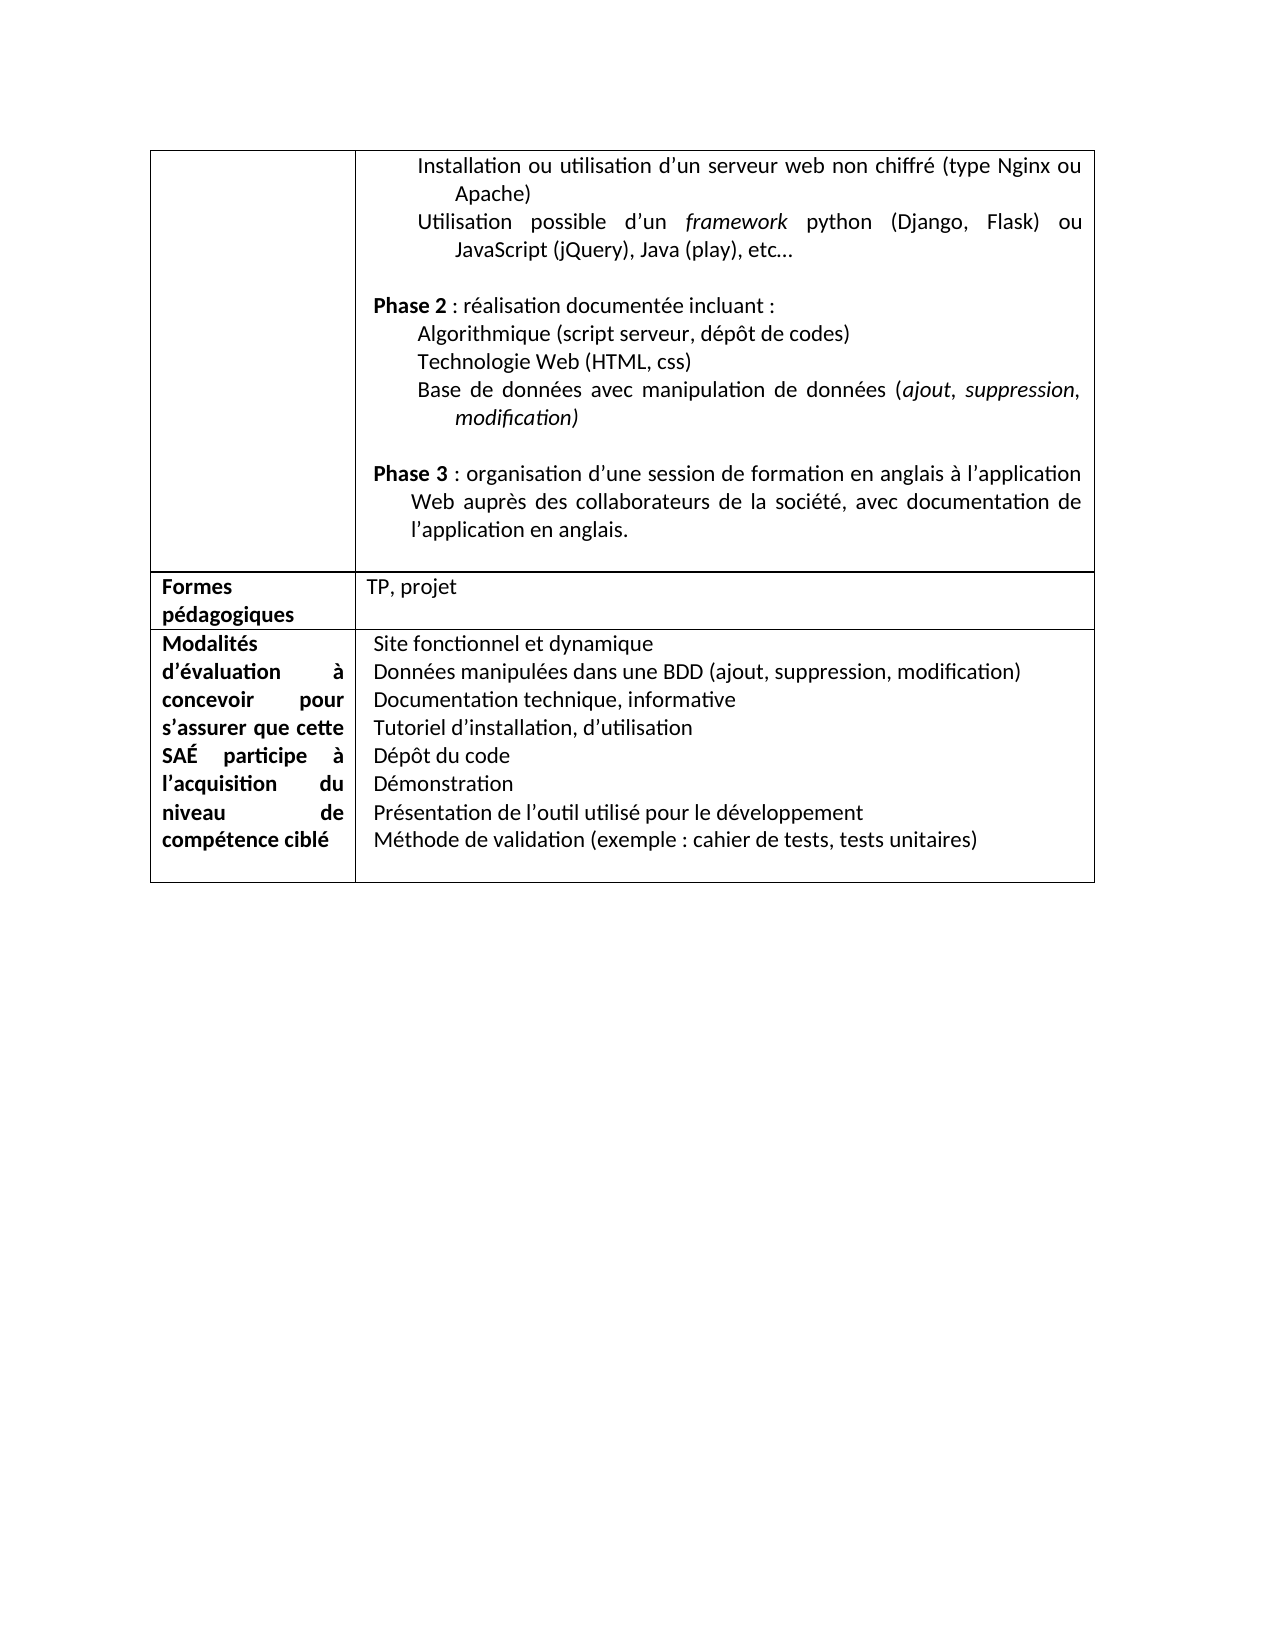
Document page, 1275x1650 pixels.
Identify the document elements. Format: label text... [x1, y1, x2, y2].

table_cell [356, 151, 1094, 571]
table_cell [151, 151, 355, 571]
table_cell Formes pédagogiques [151, 573, 355, 628]
table_cell Site fonctionnel et dynamique Données manipulées dans une BDD (ajout, suppression, modification) Documentation technique, informative Tutoriel d’installation, d’utilisation Dépôt du code Démonstration Présentation de l’outil utilisé pour le développement Méthode de validation (exemple : cahier de tests, tests unitaires) [356, 630, 1094, 882]
table_cell TP, projet [356, 573, 1094, 628]
table_cell Modalités d’évaluation à concevoir pour s’assurer que cette SAÉ participe à l’acquisition du niveau de compétence ciblé [151, 630, 355, 882]
